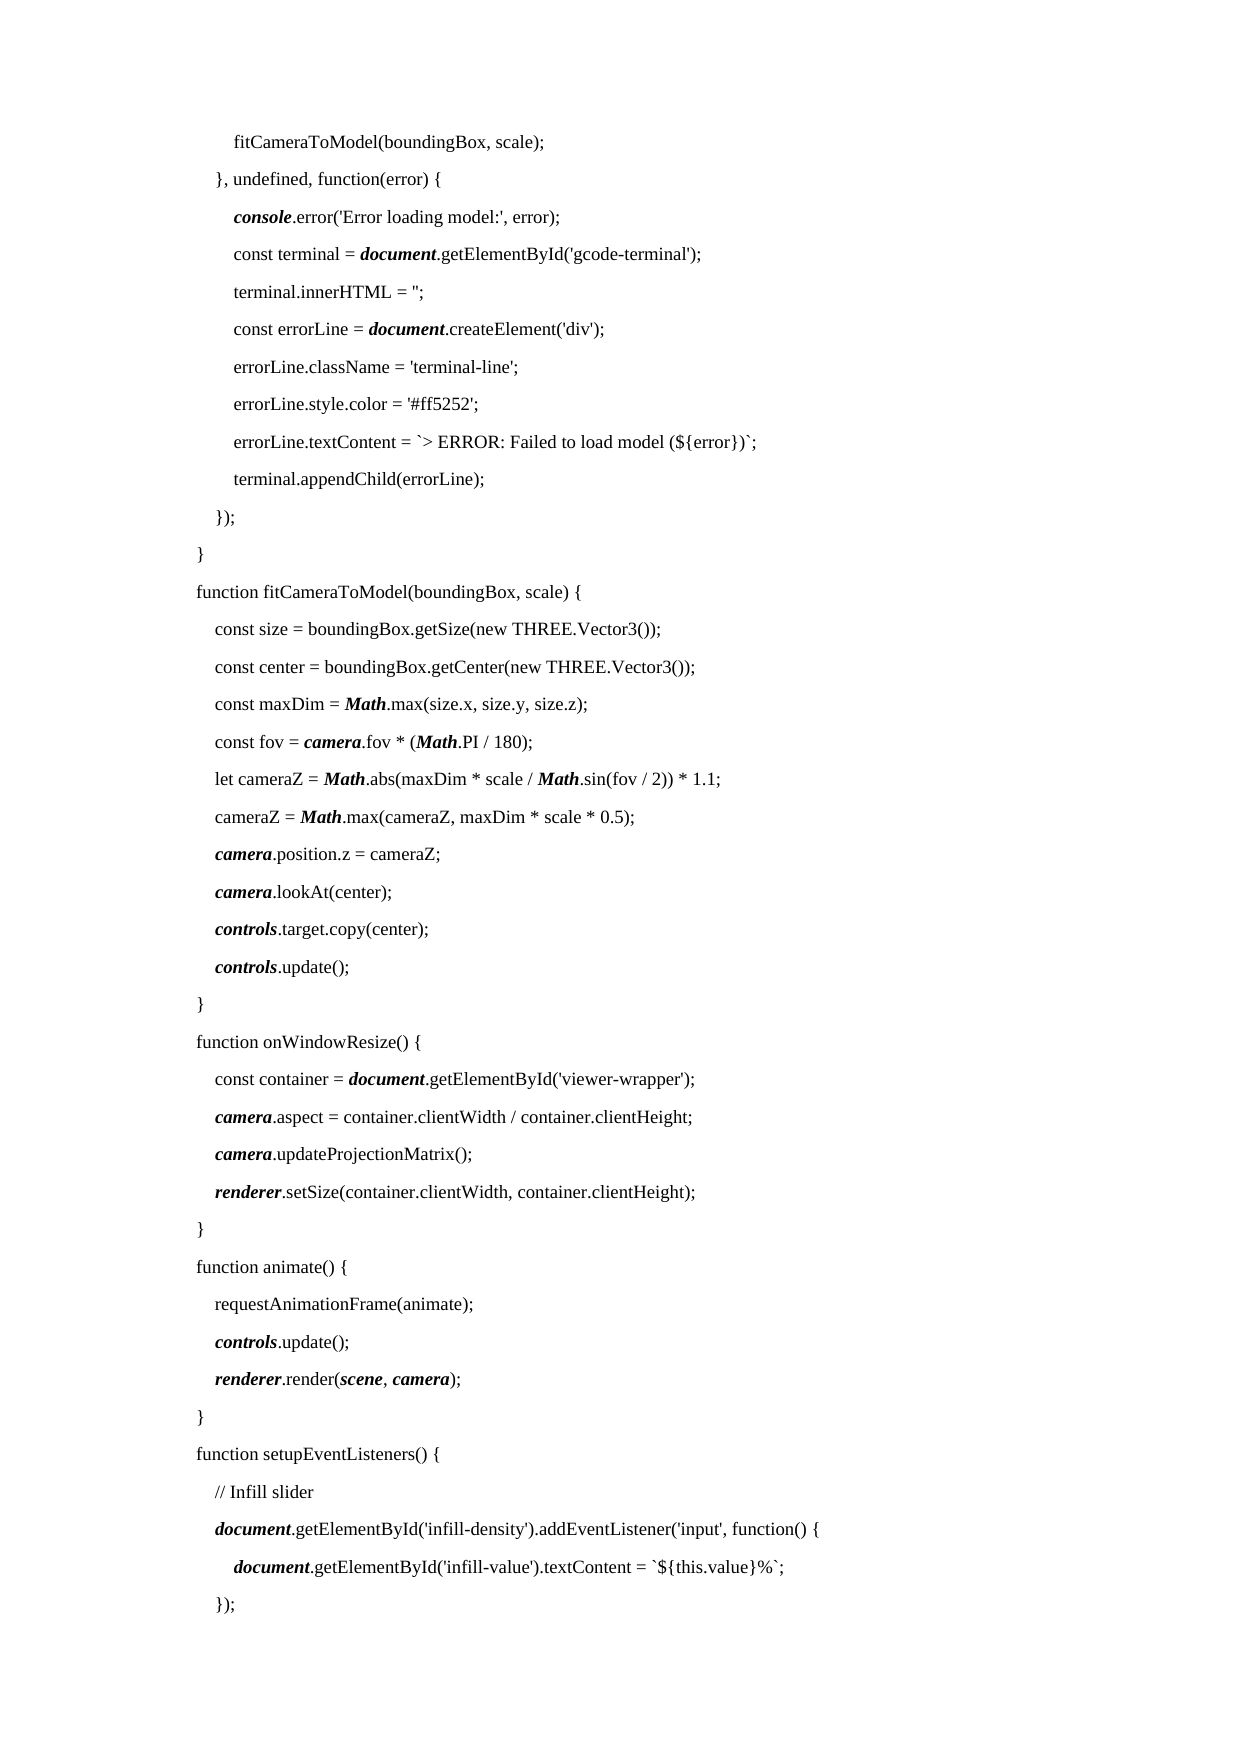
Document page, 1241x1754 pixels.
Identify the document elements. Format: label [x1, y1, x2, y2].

text [177, 118, 1152, 1618]
